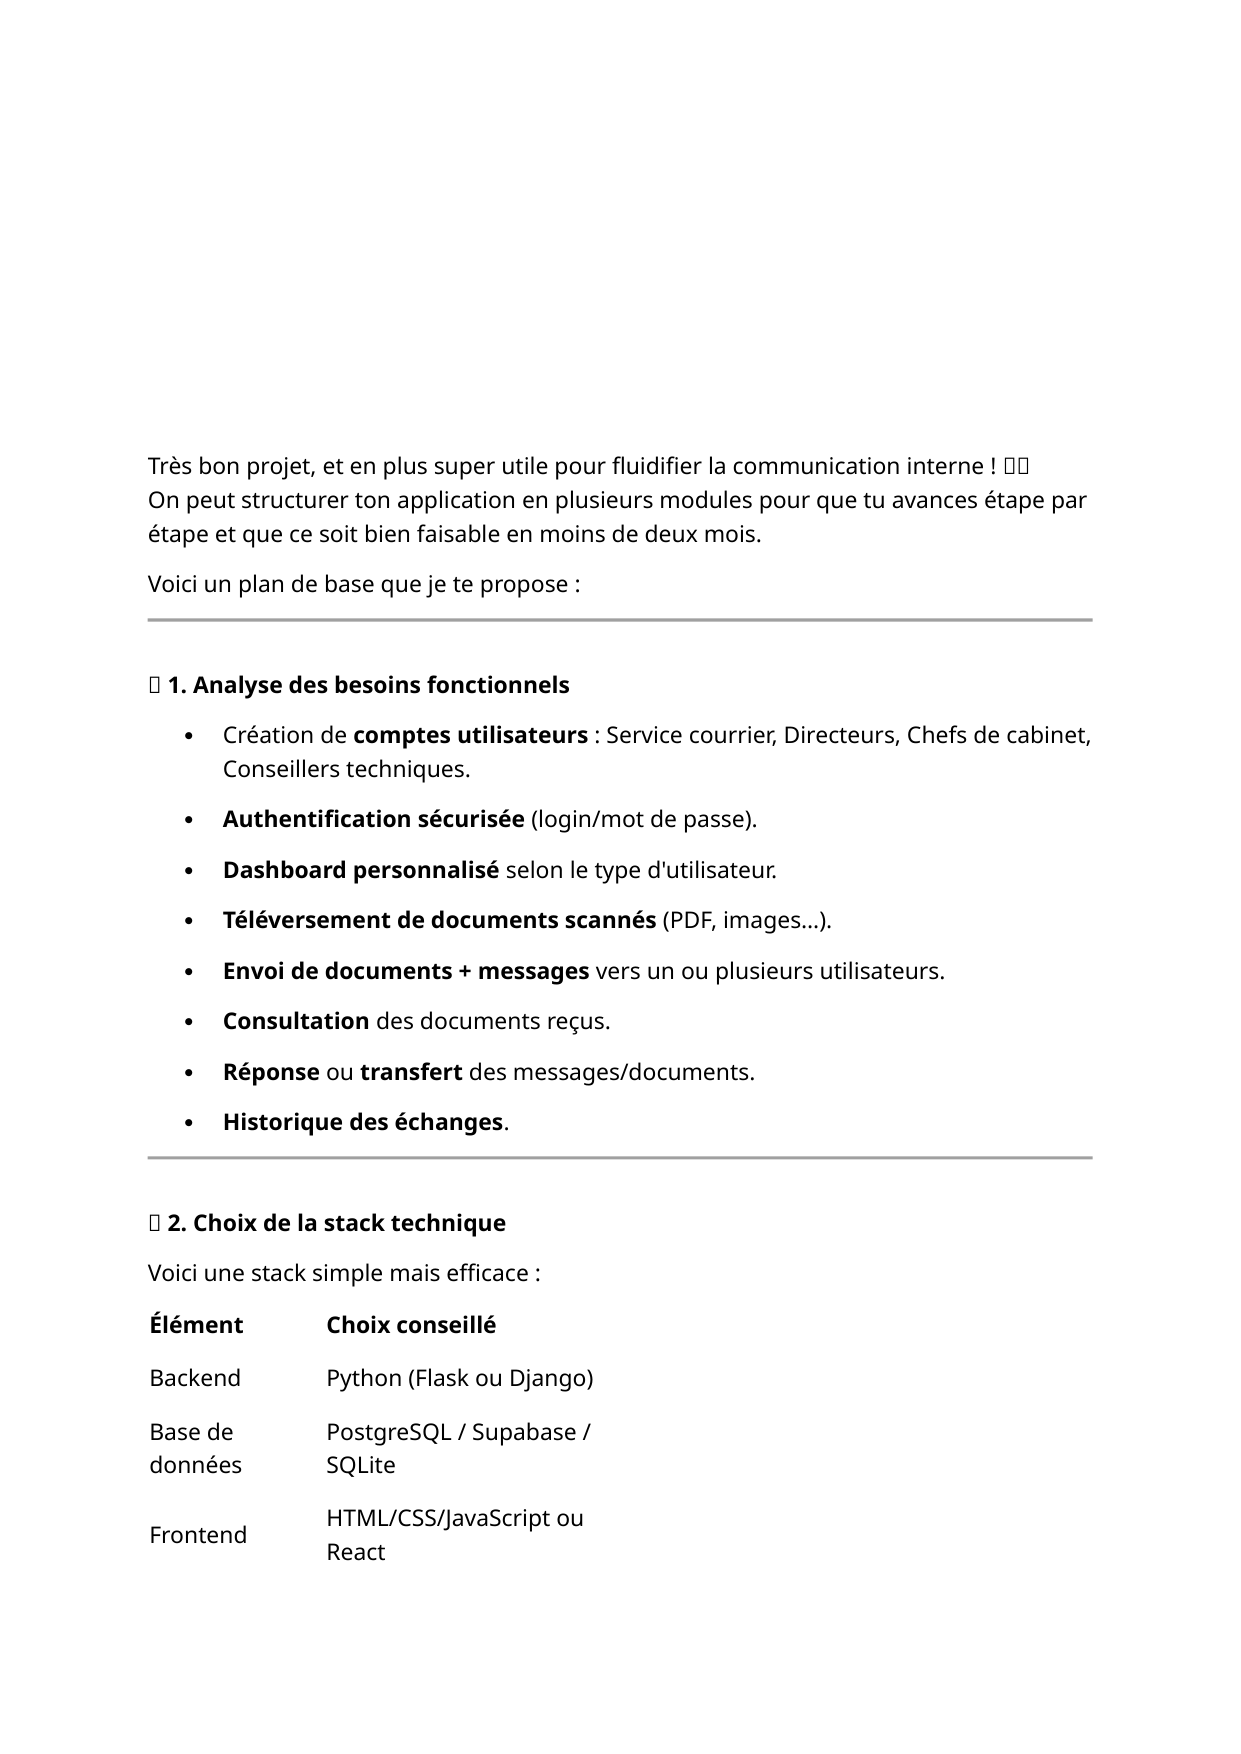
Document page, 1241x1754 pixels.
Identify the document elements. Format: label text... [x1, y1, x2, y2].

table_header Élément [148, 1308, 325, 1361]
list Dashboard personnalisé selon le type d'utilisateur. [185, 854, 1093, 885]
text Très bon projet, et en plus super utile pour fluidifier la communication interne ! 💼📩 On peut structurer ton application en plusieurs modules pour que tu avances étape par étape et que ce soit bien faisable en moins de deux mois. [148, 450, 1093, 549]
text Voici un plan de base que je te propose : [148, 568, 1093, 599]
list Création de comptes utilisateurs : Service courrier, Directeurs, Chefs de cabinet, Conseillers techniques. [185, 719, 1093, 784]
list Historique des échanges. [185, 1106, 1093, 1137]
list Envoi de documents + messages vers un ou plusieurs utilisateurs. [185, 955, 1093, 986]
table_cell Backend [148, 1361, 325, 1414]
table_cell PostgreSQL / Supabase / SQLite [325, 1414, 647, 1501]
text 🔹 2. Choix de la stack technique [148, 1207, 1093, 1238]
list Authentification sécurisée (login/mot de passe). [185, 803, 1093, 835]
table_cell Python (Flask ou Django) [325, 1361, 647, 1414]
table_cell Base de données [148, 1414, 325, 1501]
table_cell Frontend [148, 1501, 325, 1588]
list Réponse ou transfert des messages/documents. [185, 1056, 1093, 1087]
table_cell HTML/CSS/JavaScript ou React [325, 1501, 647, 1588]
list Téléversement de documents scannés (PDF, images…). [185, 904, 1093, 936]
text Voici une stack simple mais efficace : [148, 1257, 1093, 1288]
table_header Choix conseillé [325, 1308, 647, 1361]
text 🔹 1. Analyse des besoins fonctionnels [148, 669, 1093, 700]
list Consultation des documents reçus. [185, 1005, 1093, 1036]
